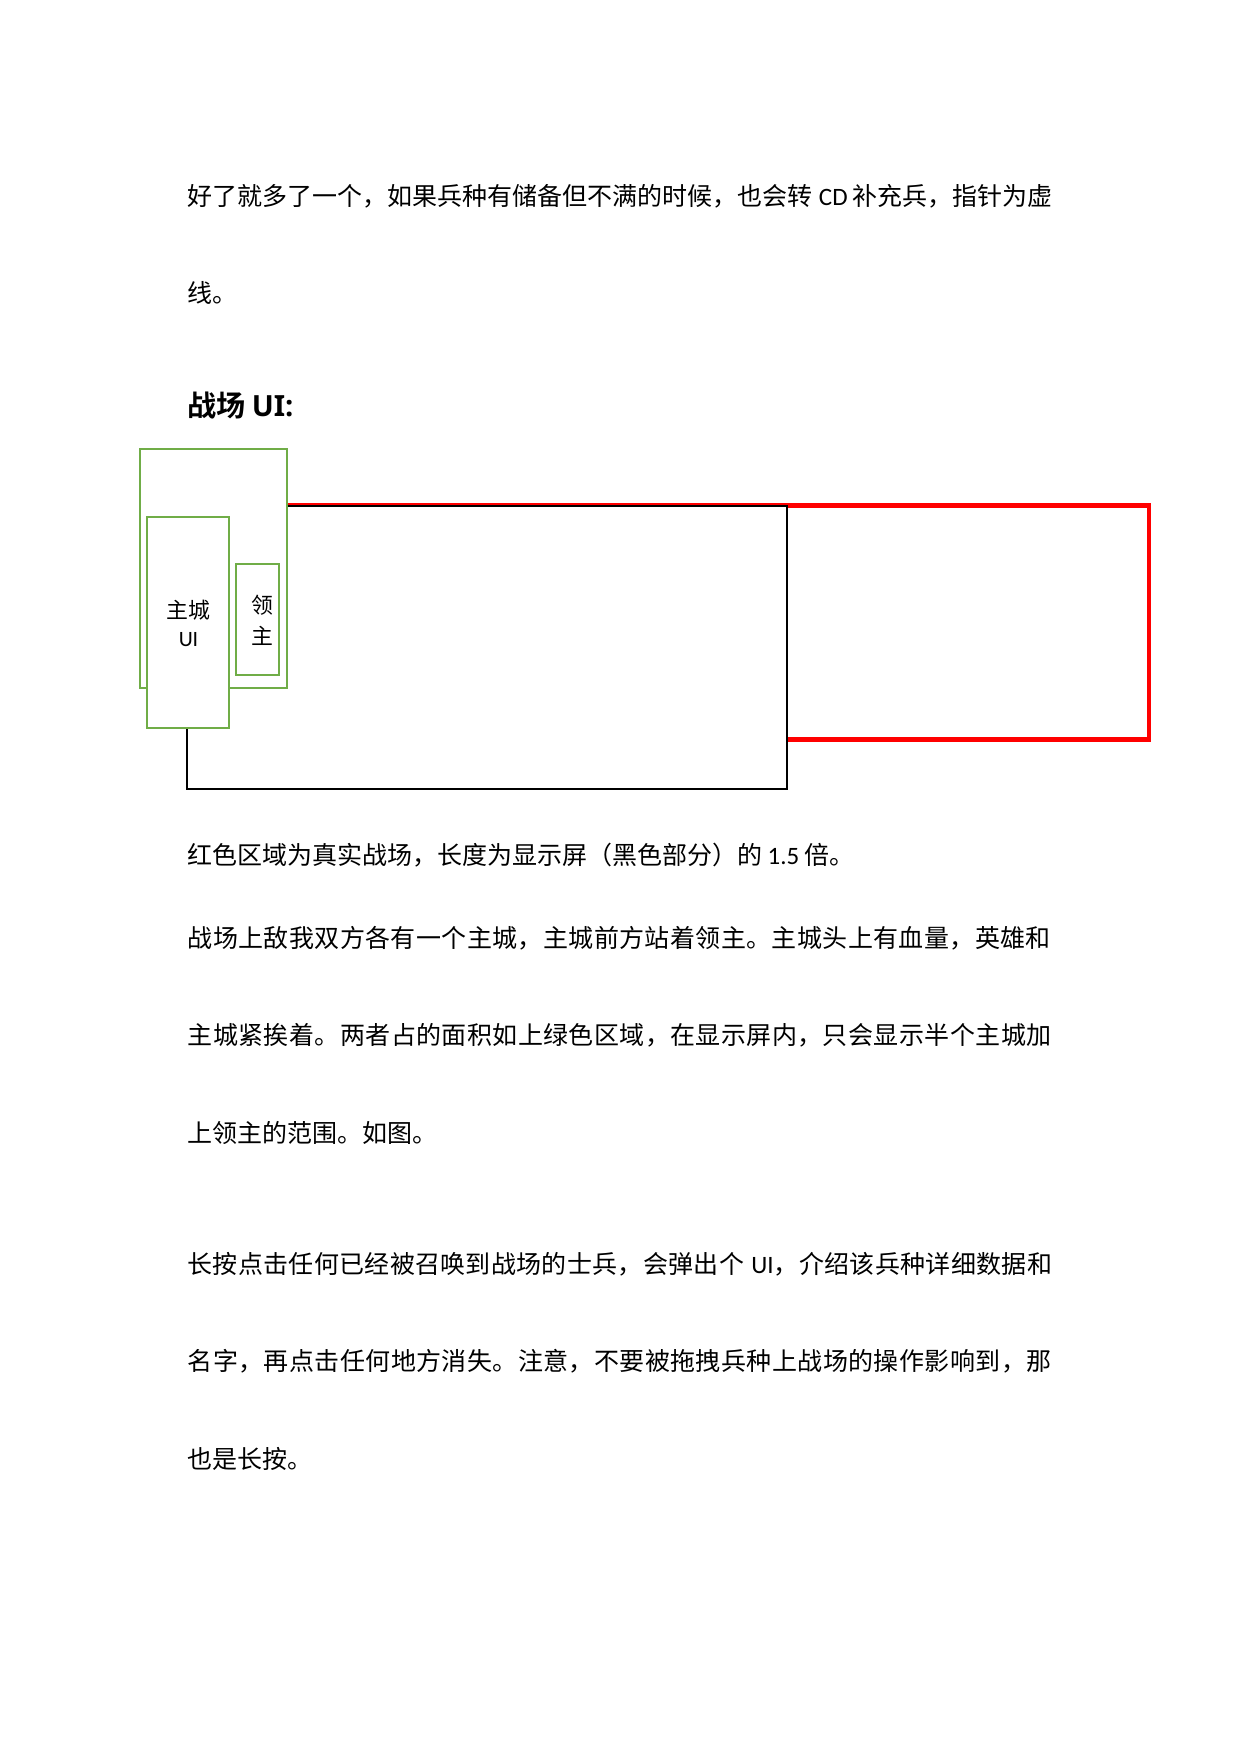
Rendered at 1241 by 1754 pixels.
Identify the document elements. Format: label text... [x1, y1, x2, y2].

text 长按点击任何已经被召唤到战场的士兵，会弹出个UI，介绍该兵种详细数据和名字，再点击任何地方消失。注意，不要被拖拽兵种上战场的操作影响到，那也是长按。 [187, 1230, 1053, 1490]
text 红色区域为真实战场，长度为显示屏（黑色部分）的1.5倍。 [187, 821, 1053, 886]
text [187, 162, 1053, 324]
text 战场上敌我双方各有一个主城，主城前方站着领主。主城头上有血量，英雄和主城紧挨着。两者占的面积如上绿色区域，在显示屏内，只会显示半个主城加上领主的范围。如图。 [187, 904, 1053, 1164]
subtitle 战场UI: [187, 372, 1053, 437]
